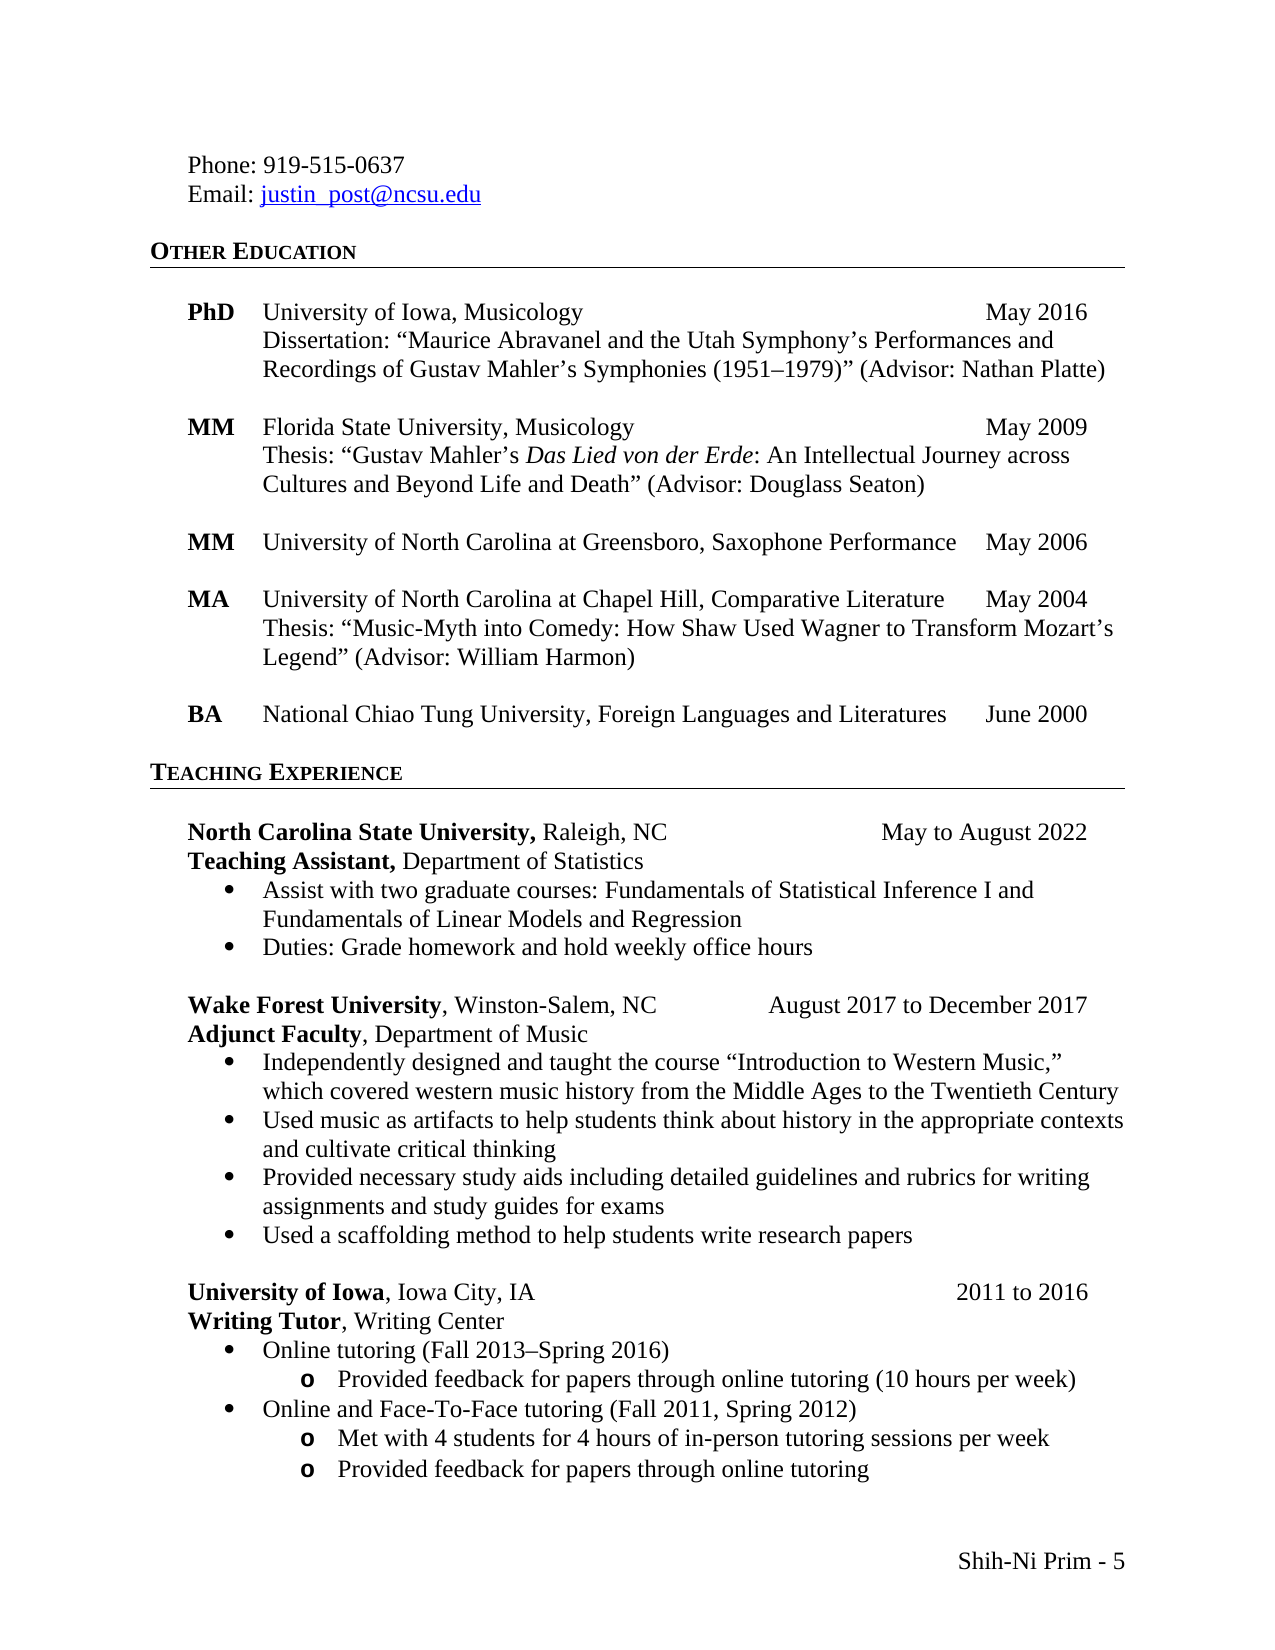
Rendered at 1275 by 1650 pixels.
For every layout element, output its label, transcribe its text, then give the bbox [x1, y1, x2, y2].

list Provided feedback for papers through online tutoring (10 hours per week) [300, 1364, 1125, 1394]
list Online tutoring (Fall 2013–Spring 2016) [225, 1335, 1125, 1364]
text PhD University of Iowa, Musicology May 2016 [187, 297, 1125, 326]
text Thesis: “Music-Myth into Comedy: How Shaw Used Wagner to Transform Mozart’s [187, 613, 1125, 642]
subtitle Other Education [150, 236, 1125, 267]
list Used a scaffolding method to help students write research papers [225, 1220, 1125, 1249]
list Used music as artifacts to help students think about history in the appropriate contexts and cultivate critical thinking [225, 1105, 1125, 1162]
text BA National Chiao Tung University, Foreign Languages and Literatures June 2000 [187, 699, 1125, 728]
text MA University of North Carolina at Chapel Hill, Comparative Literature May 2004 [187, 584, 1125, 613]
text University of Iowa, Iowa City, IA 2011 to 2016 [187, 1277, 1125, 1306]
list Duties: Grade homework and hold weekly office hours [225, 932, 1125, 961]
text Phone: 919-515-0637 [187, 150, 1125, 179]
text Dissertation: “Maurice Abravanel and the Utah Symphony’s Performances and Recordings of Gustav Mahler’s Symphonies (1951–1979)” (Advisor: Nathan Platte) [262, 326, 1125, 383]
text North Carolina State University, Raleigh, NC May to August 2022 [187, 817, 1125, 846]
text MM University of North Carolina at Greensboro, Saxophone Performance May 2006 [187, 527, 1125, 556]
list Provided necessary study aids including detailed guidelines and rubrics for writing assignments and study guides for exams [225, 1162, 1125, 1220]
text Wake Forest University, Winston-Salem, NC August 2017 to December 2017 [187, 990, 1125, 1019]
text Teaching Assistant, Department of Statistics [187, 846, 1125, 875]
text Adjunct Faculty, Department of Music [187, 1019, 1125, 1047]
text MM Florida State University, Musicology May 2009 [187, 412, 1125, 441]
list Provided feedback for papers through online tutoring [300, 1454, 1125, 1485]
text Writing Tutor, Writing Center [187, 1306, 1125, 1335]
text Email: justin_post@ncsu.edu [187, 179, 1125, 207]
list Online and Face-To-Face tutoring (Fall 2011, Spring 2012) [225, 1394, 1125, 1423]
list Assist with two graduate courses: Fundamentals of Statistical Inference I and Fundamentals of Linear Models and Regression [225, 875, 1125, 932]
list Met with 4 students for 4 hours of in-person tutoring sessions per week [300, 1423, 1125, 1454]
text Legend” (Advisor: William Harmon) [187, 642, 1125, 671]
list Independently designed and taught the course “Introduction to Western Music,” which covered western music history from the Middle Ages to the Twentieth Century [225, 1047, 1125, 1105]
subtitle Teaching Experience [150, 757, 1125, 788]
text Thesis: “Gustav Mahler’s Das Lied von der Erde: An Intellectual Journey across Cultures and Beyond Life and Death” (Advisor: Douglass Seaton) [262, 441, 1125, 498]
